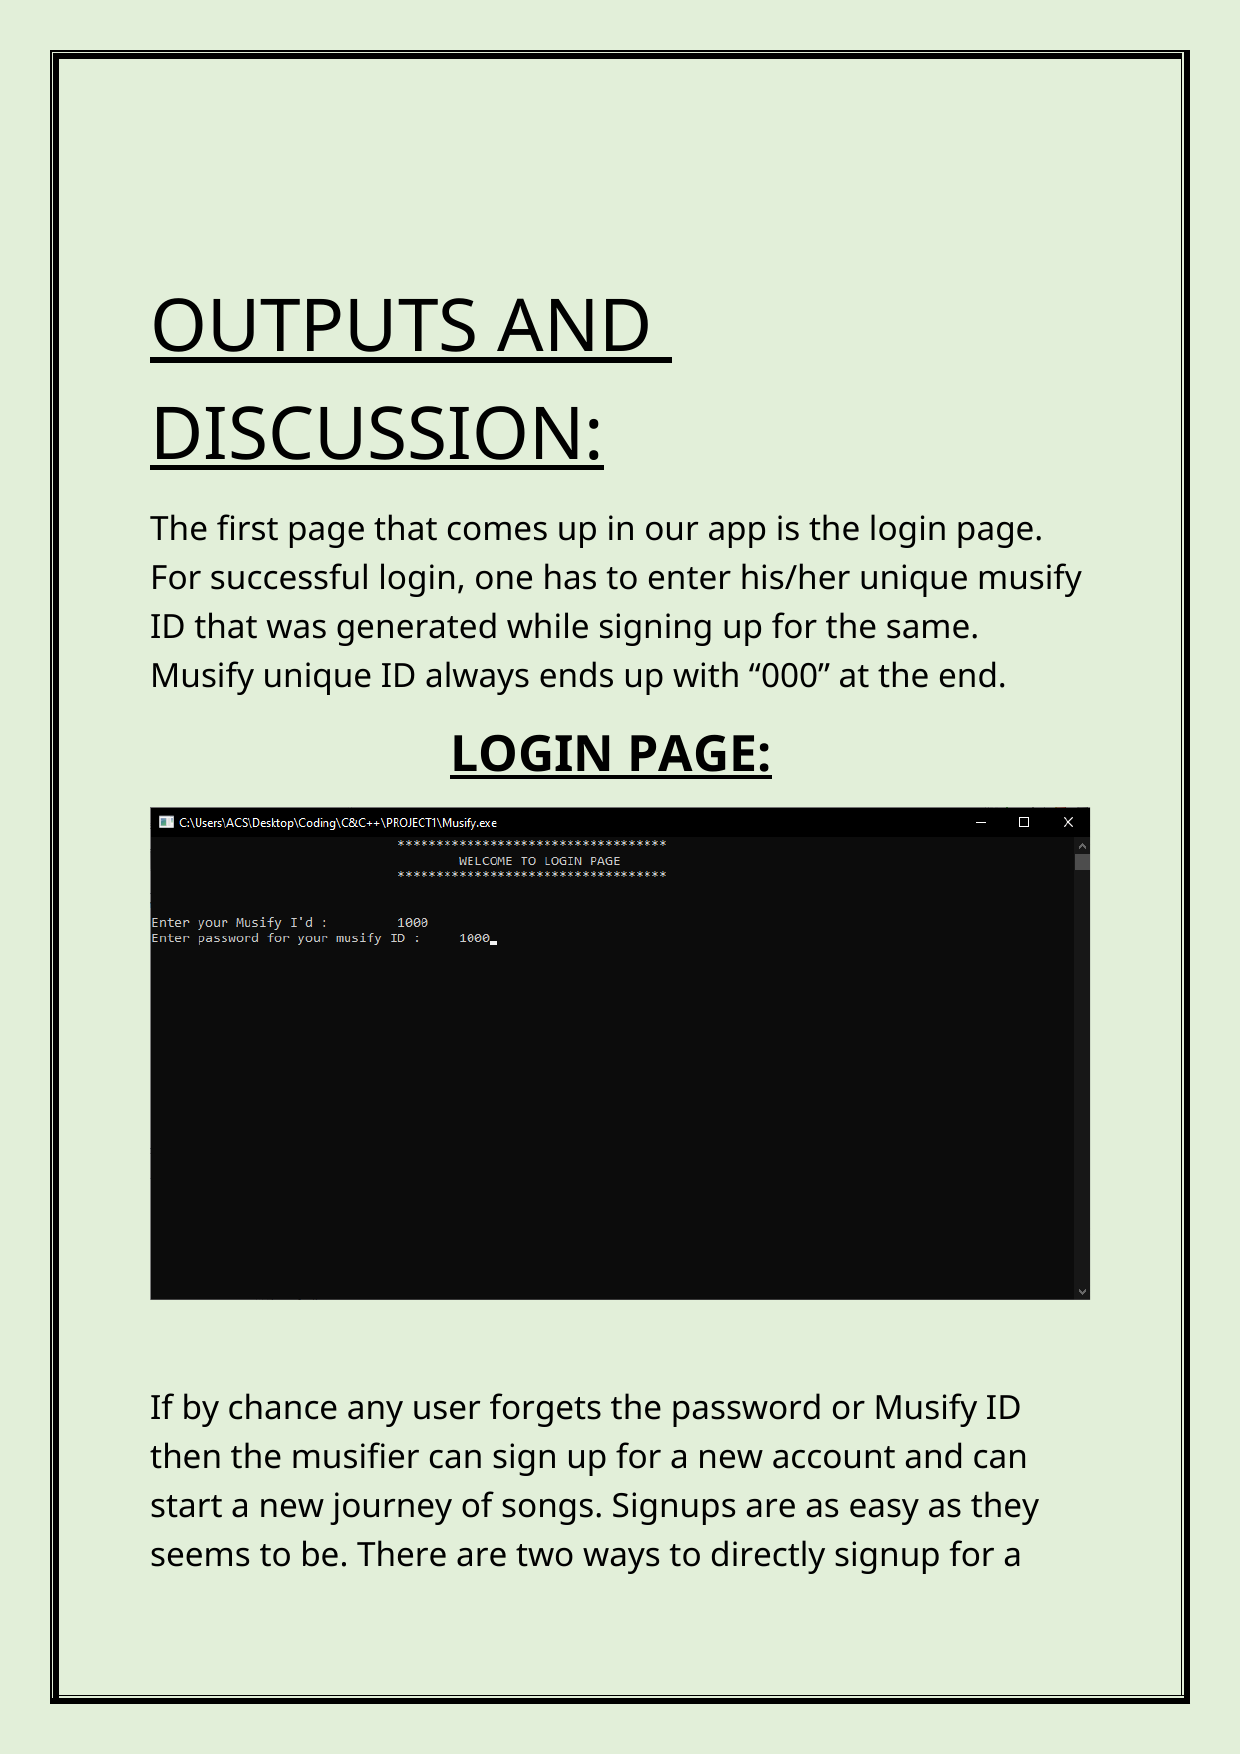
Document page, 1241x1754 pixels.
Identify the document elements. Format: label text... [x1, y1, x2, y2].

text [150, 1384, 1090, 1576]
text LOGIN PAGE: [150, 718, 1090, 786]
text The first page that comes up in our app is the login page. For successful login, one has to enter his/her unique musify ID that was generated while signing up for the same. Musify unique ID always ends up with “000” at the end. [150, 505, 1090, 697]
text OUTPUTS AND DISCUSSION: [150, 274, 1090, 481]
picture [150, 807, 1091, 1300]
